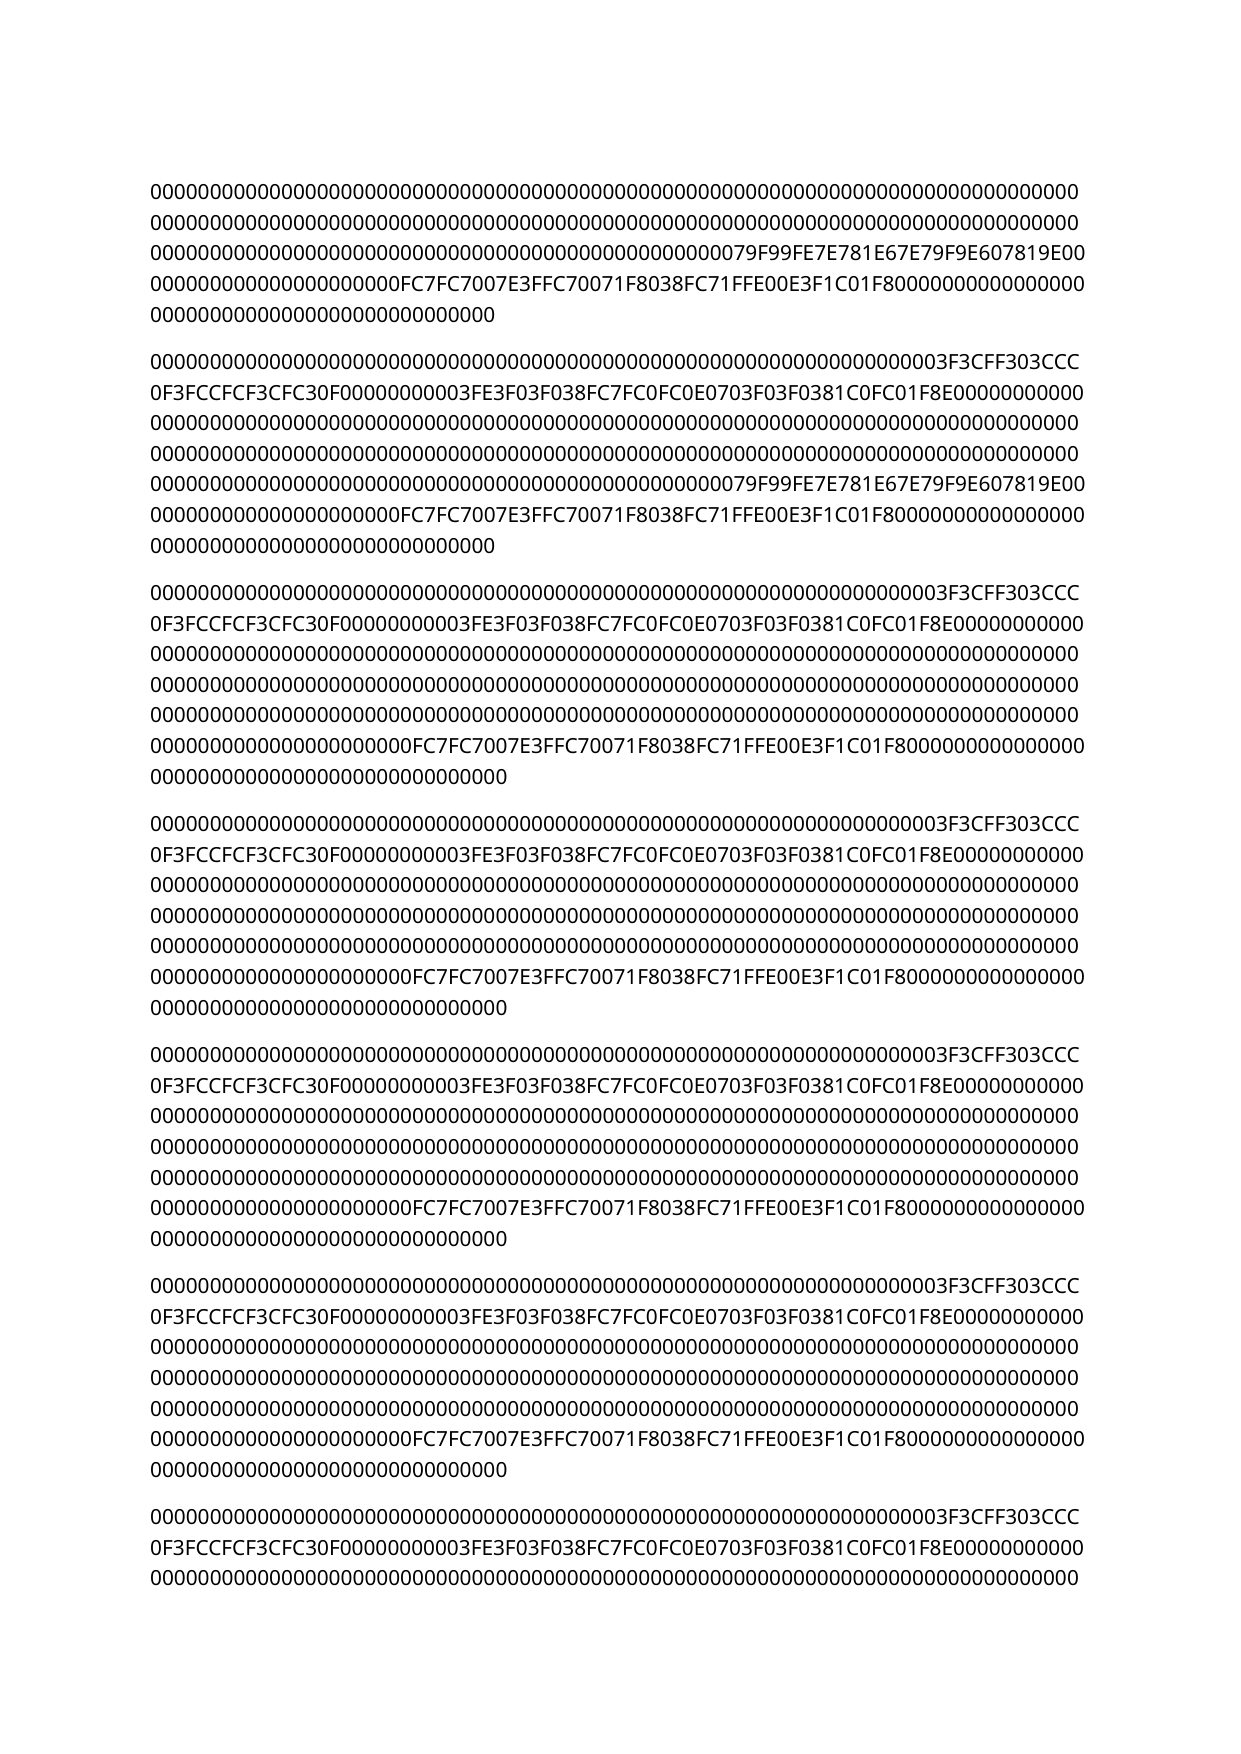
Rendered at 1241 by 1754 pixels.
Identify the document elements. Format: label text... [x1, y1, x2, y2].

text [150, 1502, 1090, 1592]
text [150, 177, 1090, 328]
